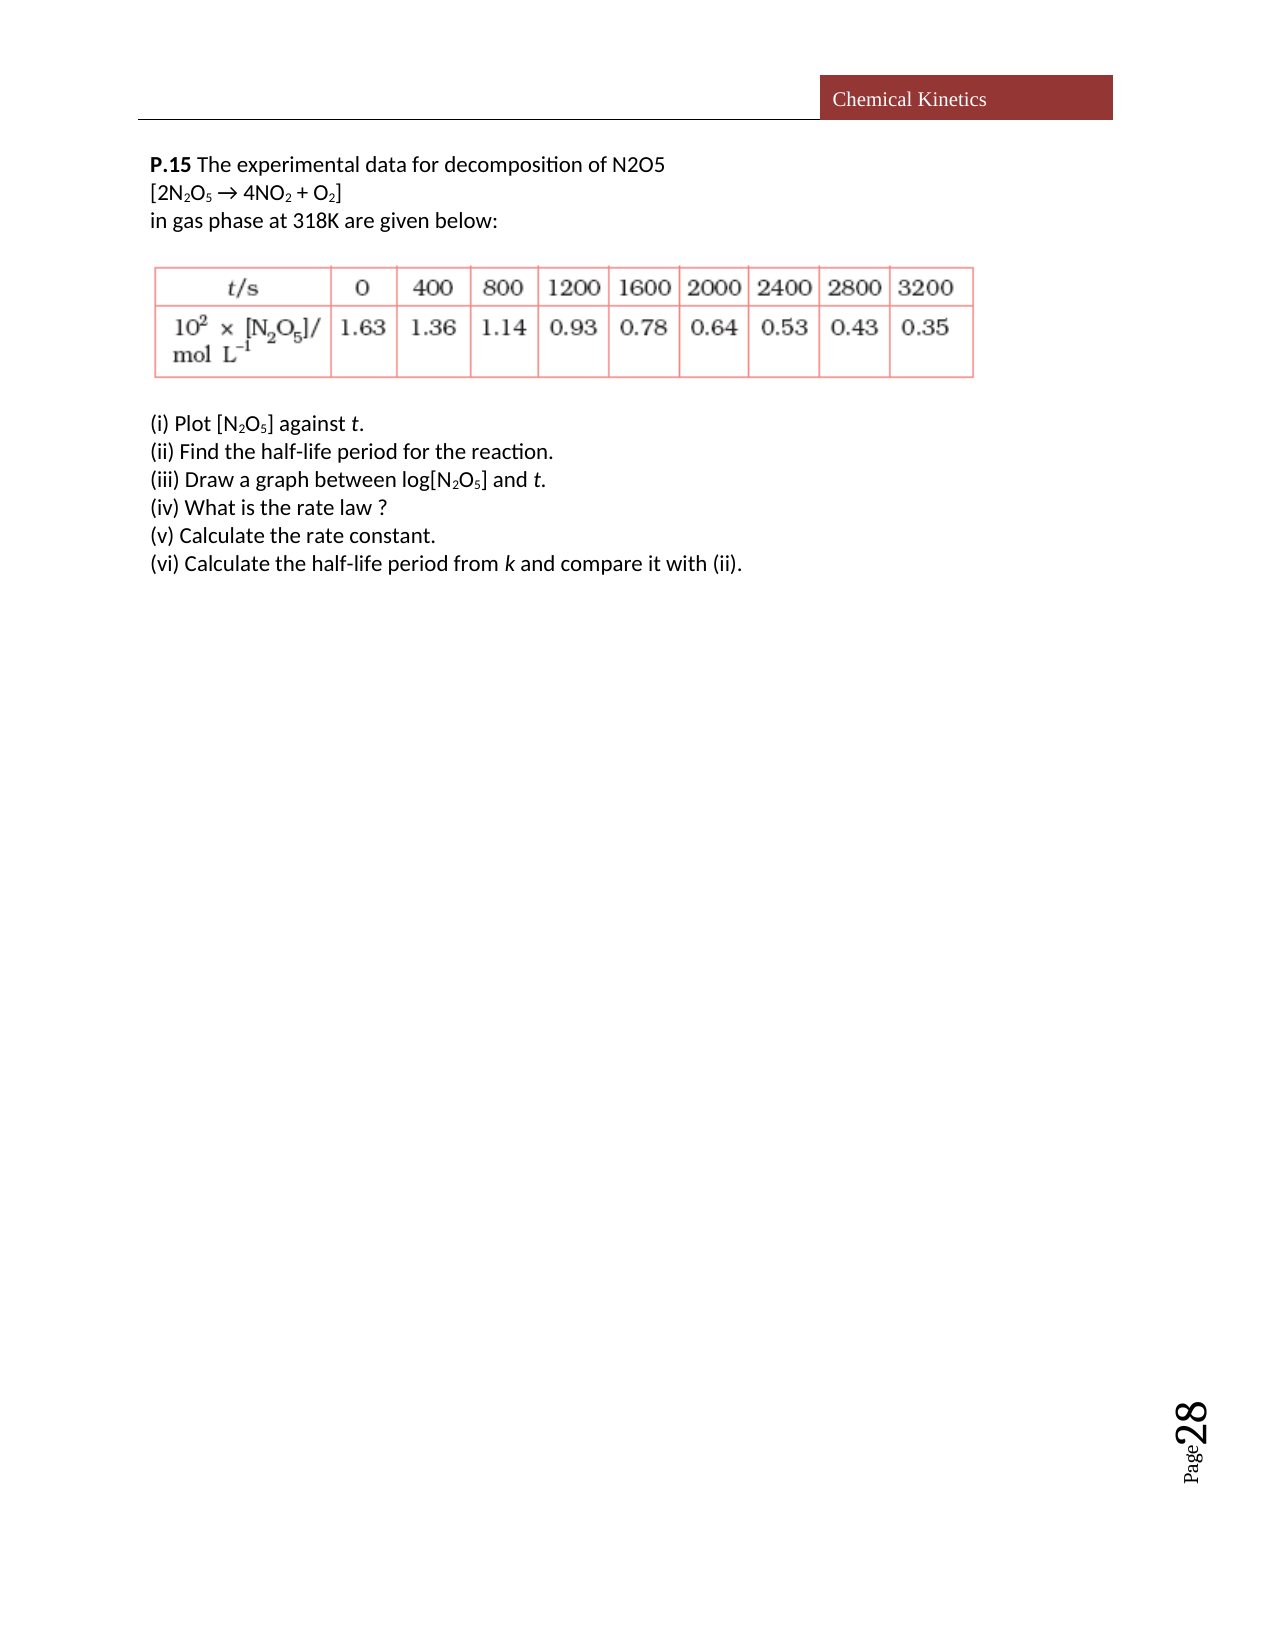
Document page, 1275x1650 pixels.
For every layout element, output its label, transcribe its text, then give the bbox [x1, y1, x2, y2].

text (vi) Calculate the half-life period from k and compare it with (ii). [150, 549, 1125, 577]
text (v) Calculate the rate constant. [150, 521, 1125, 549]
text (iv) What is the rate law ? [150, 493, 1125, 521]
text in gas phase at 318K are given below: [150, 206, 1125, 234]
text (ii) Find the half-life period for the reaction. [150, 437, 1125, 465]
text (iii) Draw a graph between log[N2O5] and t. [150, 465, 1125, 493]
text (i) Plot [N2O5] against t. [150, 409, 1125, 437]
text [2N2O5 → 4NO2 + O2] [150, 178, 1125, 206]
text P.15 The experimental data for decomposition of N2O5 [150, 150, 1125, 178]
